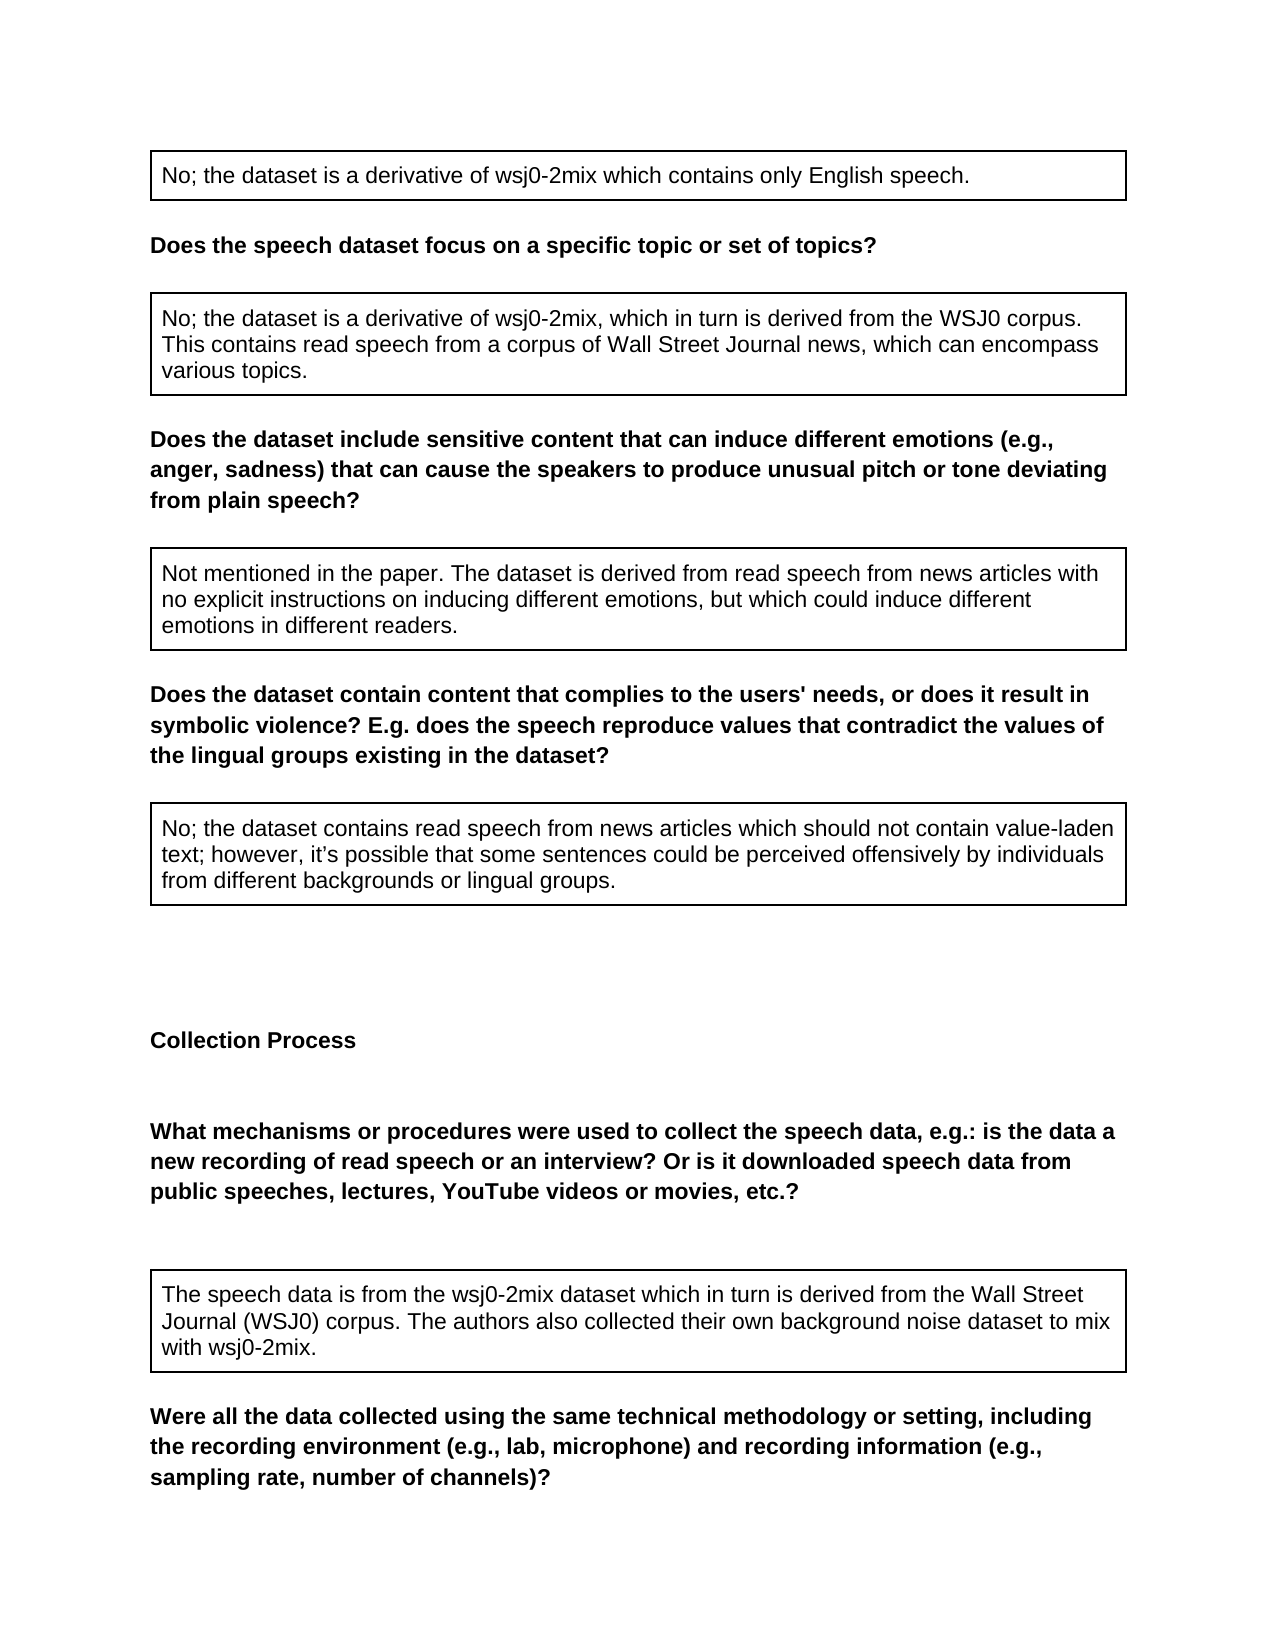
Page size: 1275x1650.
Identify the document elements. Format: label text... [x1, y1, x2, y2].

text Were all the data collected using the same technical methodology or setting, including the recording environment (e.g., lab, microphone) and recording information (e.g., sampling rate, number of channels)? [150, 1403, 1125, 1490]
text Does the speech dataset focus on a specific topic or set of topics? [150, 232, 1125, 258]
text Does the dataset include sensitive content that can induce different emotions (e.g., anger, sadness) that can cause the speakers to produce unusual pitch or tone deviating from plain speech? [150, 426, 1125, 513]
table_header No; the dataset is a derivative of wsj0-2mix, which in turn is derived from the WSJ0 corpus. This contains read speech from a corpus of Wall Street Journal news, which can encompass various topics. [152, 294, 1125, 394]
table_header No; the dataset contains read speech from news articles which should not contain value-laden text; however, it’s possible that some sentences could be perceived offensively by individuals from different backgrounds or lingual groups. [152, 804, 1125, 904]
text What mechanisms or procedures were used to collect the speech data, e.g.: is the data a new recording of read speech or an interview? Or is it downloaded speech data from public speeches, lectures, YouTube videos or movies, etc.? [150, 1118, 1125, 1204]
table_header The speech data is from the wsj0-2mix dataset which in turn is derived from the Wall Street Journal (WSJ0) corpus. The authors also collected their own background noise dataset to mix with wsj0-2mix. [152, 1271, 1125, 1371]
table_header No; the dataset is a derivative of wsj0-2mix which contains only English speech. [152, 152, 1125, 199]
text Collection Process [150, 1027, 1125, 1053]
table_header Not mentioned in the paper. The dataset is derived from read speech from news articles with no explicit instructions on inducing different emotions, but which could induce different emotions in different readers. [152, 549, 1125, 649]
text Does the dataset contain content that complies to the users' needs, or does it result in symbolic violence? E.g. does the speech reproduce values that contradict the values of the lingual groups existing in the dataset? [150, 681, 1125, 768]
